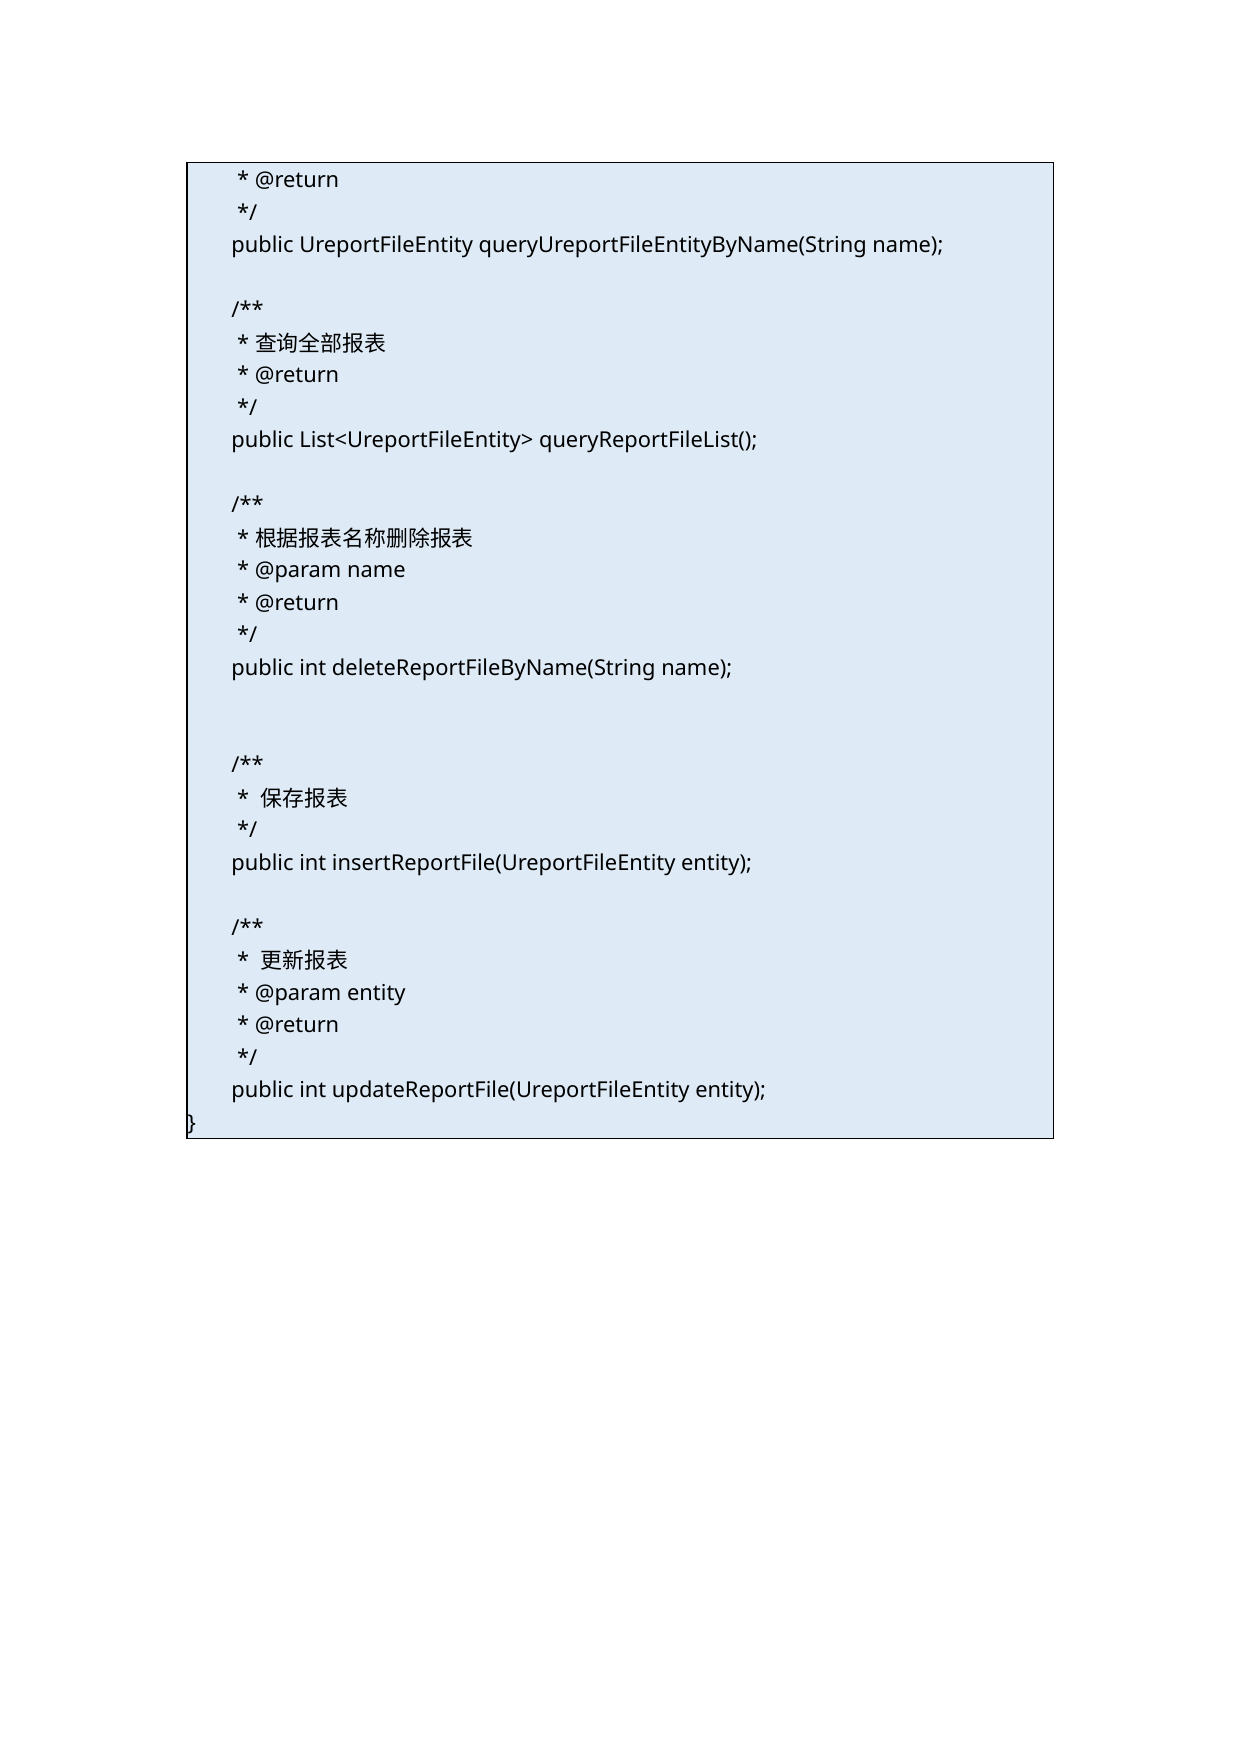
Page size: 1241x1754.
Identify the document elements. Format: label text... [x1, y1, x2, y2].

text public int updateReportFile(UreportFileEntity entity); [188, 1073, 1053, 1104]
text * @return [188, 1008, 1053, 1041]
text * @return [188, 358, 1053, 391]
text */ [188, 1041, 1053, 1073]
text */ [188, 618, 1053, 651]
text /** [188, 488, 1053, 521]
text * @return [188, 163, 1053, 196]
text * @return [188, 586, 1053, 618]
text * 根据报表名称删除报表 [188, 521, 1053, 553]
text /** [188, 911, 1053, 943]
text /** [188, 293, 1053, 326]
text * @param entity [188, 976, 1053, 1008]
text public List<UreportFileEntity> queryReportFileList(); [188, 423, 1053, 456]
text * @param name [188, 553, 1053, 586]
text */ [188, 196, 1053, 228]
text */ [188, 813, 1053, 846]
text * 保存报表 [188, 781, 1053, 813]
text public int insertReportFile(UreportFileEntity entity); [188, 846, 1053, 878]
text * 查询全部报表 [188, 326, 1053, 358]
text public int deleteReportFileByName(String name); [188, 651, 1053, 683]
text */ [188, 391, 1053, 423]
text * 更新报表 [188, 943, 1053, 976]
text /** [188, 748, 1053, 781]
text public UreportFileEntity queryUreportFileEntityByName(String name); [188, 228, 1053, 261]
text } [188, 1104, 1053, 1138]
